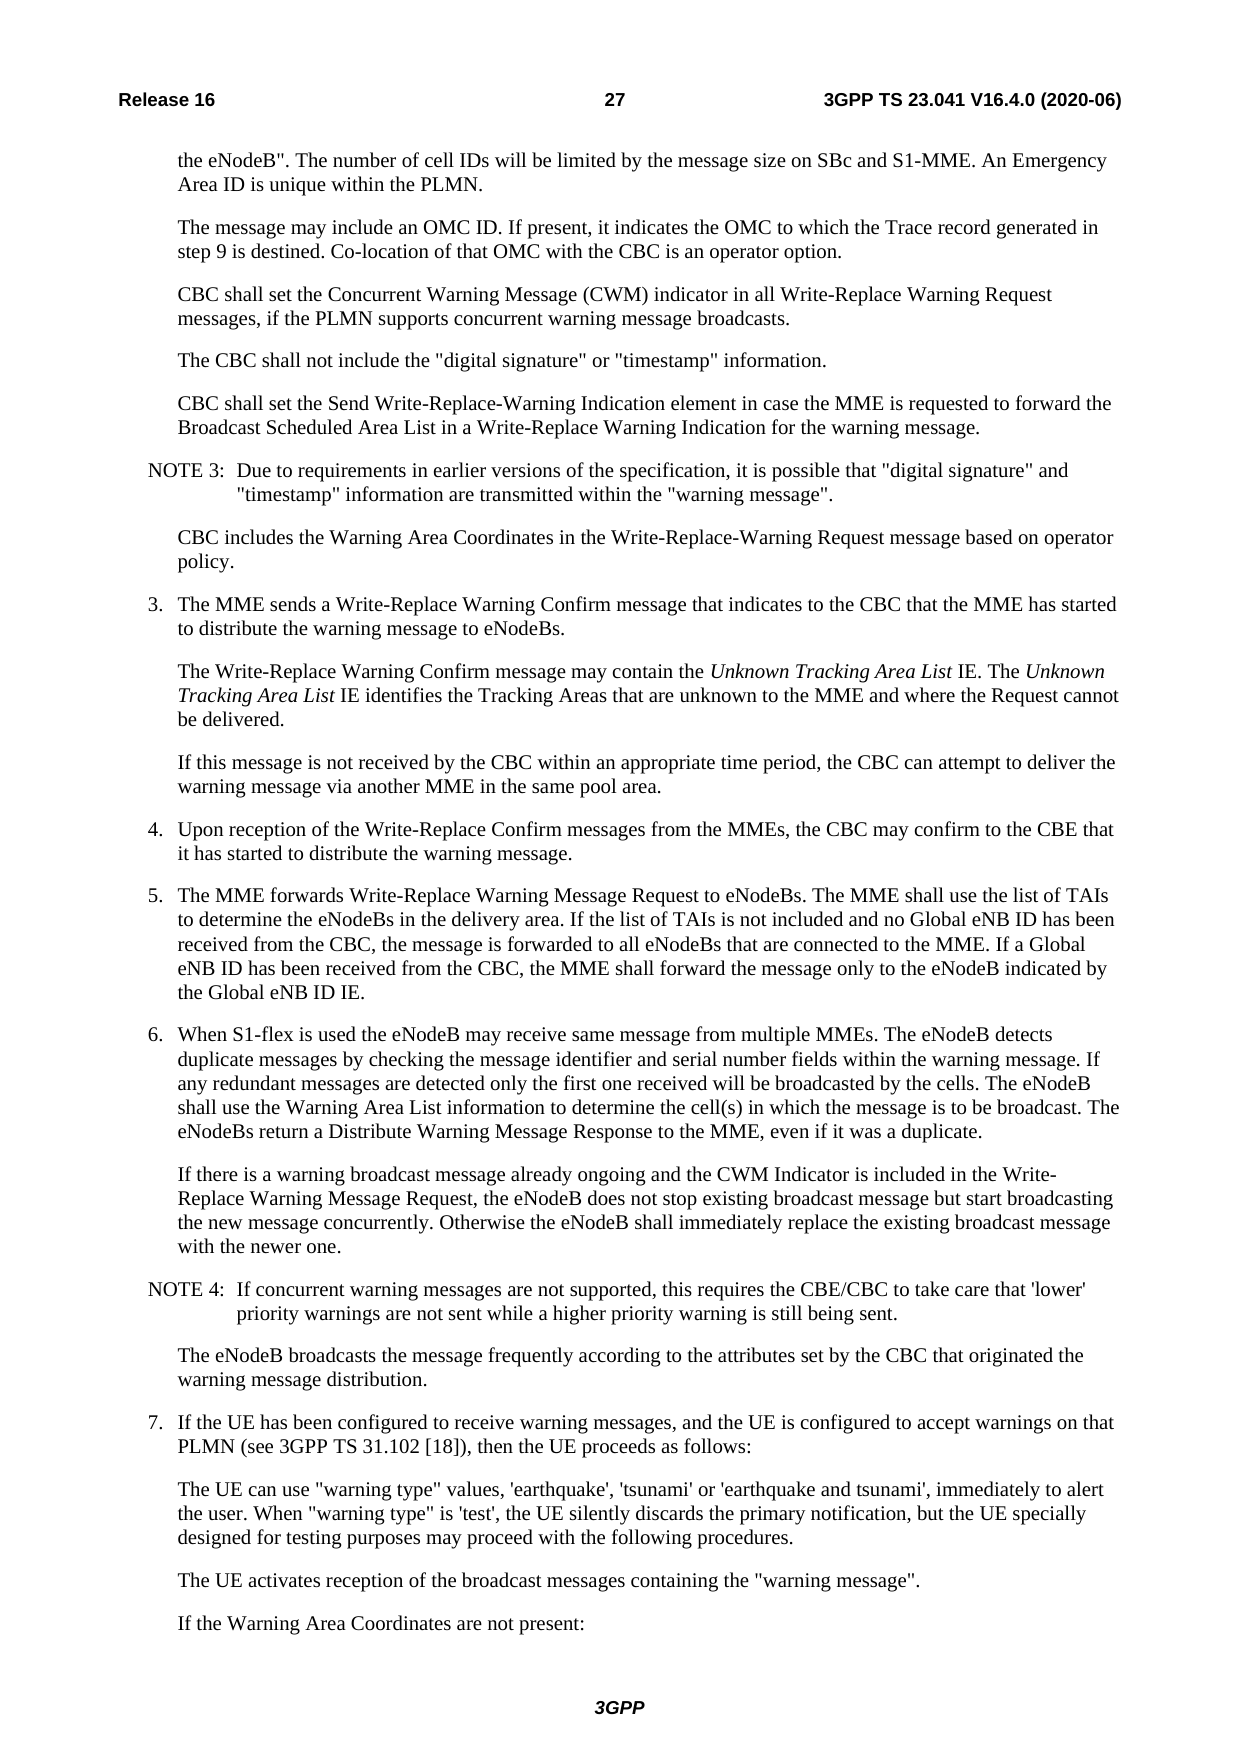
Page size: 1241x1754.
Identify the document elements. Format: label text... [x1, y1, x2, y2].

text CBC shall set the Send Write-Replace-Warning Indication element in case the MME is requested to forward the Broadcast Scheduled Area List in a Write-Replace Warning Indication for the warning message. [148, 391, 1122, 439]
text If there is a warning broadcast message already ongoing and the CWM Indicator is included in the Write-Replace Warning Message Request, the eNodeB does not stop existing broadcast message but start broadcasting the new message concurrently. Otherwise the eNodeB shall immediately replace the existing broadcast message with the newer one. [148, 1161, 1122, 1258]
text CBC includes the Warning Area Coordinates in the Write-Replace-Warning Request message based on operator policy. [177, 525, 1122, 573]
text 3. The MME sends a Write-Replace Warning Confirm message that indicates to the CBC that the MME has started to distribute the warning message to eNodeBs. [148, 592, 1122, 640]
text The message may include an OMC ID. If present, it indicates the OMC to which the Trace record generated in step 9 is destined. Co-location of that OMC with the CBC is an operator option. [148, 214, 1122, 263]
text 7. If the UE has been configured to receive warning messages, and the UE is configured to accept warnings on that PLMN (see 3GPP TS 31.102 [18]), then the UE proceeds as follows: [148, 1410, 1122, 1458]
text 5. The MME forwards Write-Replace Warning Message Request to eNodeBs. The MME shall use the list of TAIs to determine the eNodeBs in the delivery area. If the list of TAIs is not included and no Global eNB ID has been received from the CBC, the message is forwarded to all eNodeBs that are connected to the MME. If a Global eNB ID has been received from the CBC, the MME shall forward the message only to the eNodeB indicated by the Global eNB ID IE. [148, 883, 1122, 1004]
text The eNodeB broadcasts the message frequently according to the attributes set by the CBC that originated the warning message distribution. [148, 1343, 1122, 1391]
text The UE activates reception of the broadcast messages containing the "warning message". [148, 1568, 1122, 1592]
text The UE can use "warning type" values, 'earthquake', 'tsunami' or 'earthquake and tsunami', immediately to alert the user. When "warning type" is 'test', the UE silently discards the primary notification, but the UE specially designed for testing purposes may proceed with the following procedures. [148, 1477, 1122, 1549]
text If this message is not received by the CBC within an appropriate time period, the CBC can attempt to deliver the warning message via another MME in the same pool area. [148, 749, 1122, 798]
text The CBC shall not include the "digital signature" or "timestamp" information. [148, 348, 1122, 372]
text 6. When S1-flex is used the eNodeB may receive same message from multiple MMEs. The eNodeB detects duplicate messages by checking the message identifier and serial number fields within the warning message. If any redundant messages are detected only the first one received will be broadcasted by the cells. The eNodeB shall use the Warning Area List information to determine the cell(s) in which the message is to be broadcast. The eNodeBs return a Distribute Warning Message Response to the MME, even if it was a duplicate. [148, 1022, 1122, 1143]
text CBC shall set the Concurrent Warning Message (CWM) indicator in all Write-Replace Warning Request messages, if the PLMN supports concurrent warning message broadcasts. [148, 281, 1122, 329]
text The Write-Replace Warning Confirm message may contain the Unknown Tracking Area List IE. The Unknown Tracking Area List IE identifies the Tracking Areas that are unknown to the MME and where the Request cannot be delivered. [148, 659, 1122, 731]
text 4. Upon reception of the Write-Replace Confirm messages from the MMEs, the CBC may confirm to the CBE that it has started to distribute the warning message. [148, 816, 1122, 864]
text NOTE 3: Due to requirements in earlier versions of the specification, it is possible that "digital signature" and "timestamp" information are transmitted within the "warning message". [148, 458, 1122, 506]
text NOTE 4: If concurrent warning messages are not supported, this requires the CBE/CBC to take care that 'lower' priority warnings are not sent while a higher priority warning is still being sent. [148, 1276, 1122, 1324]
text If the Warning Area Coordinates are not present: [148, 1611, 1122, 1635]
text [148, 148, 1122, 196]
